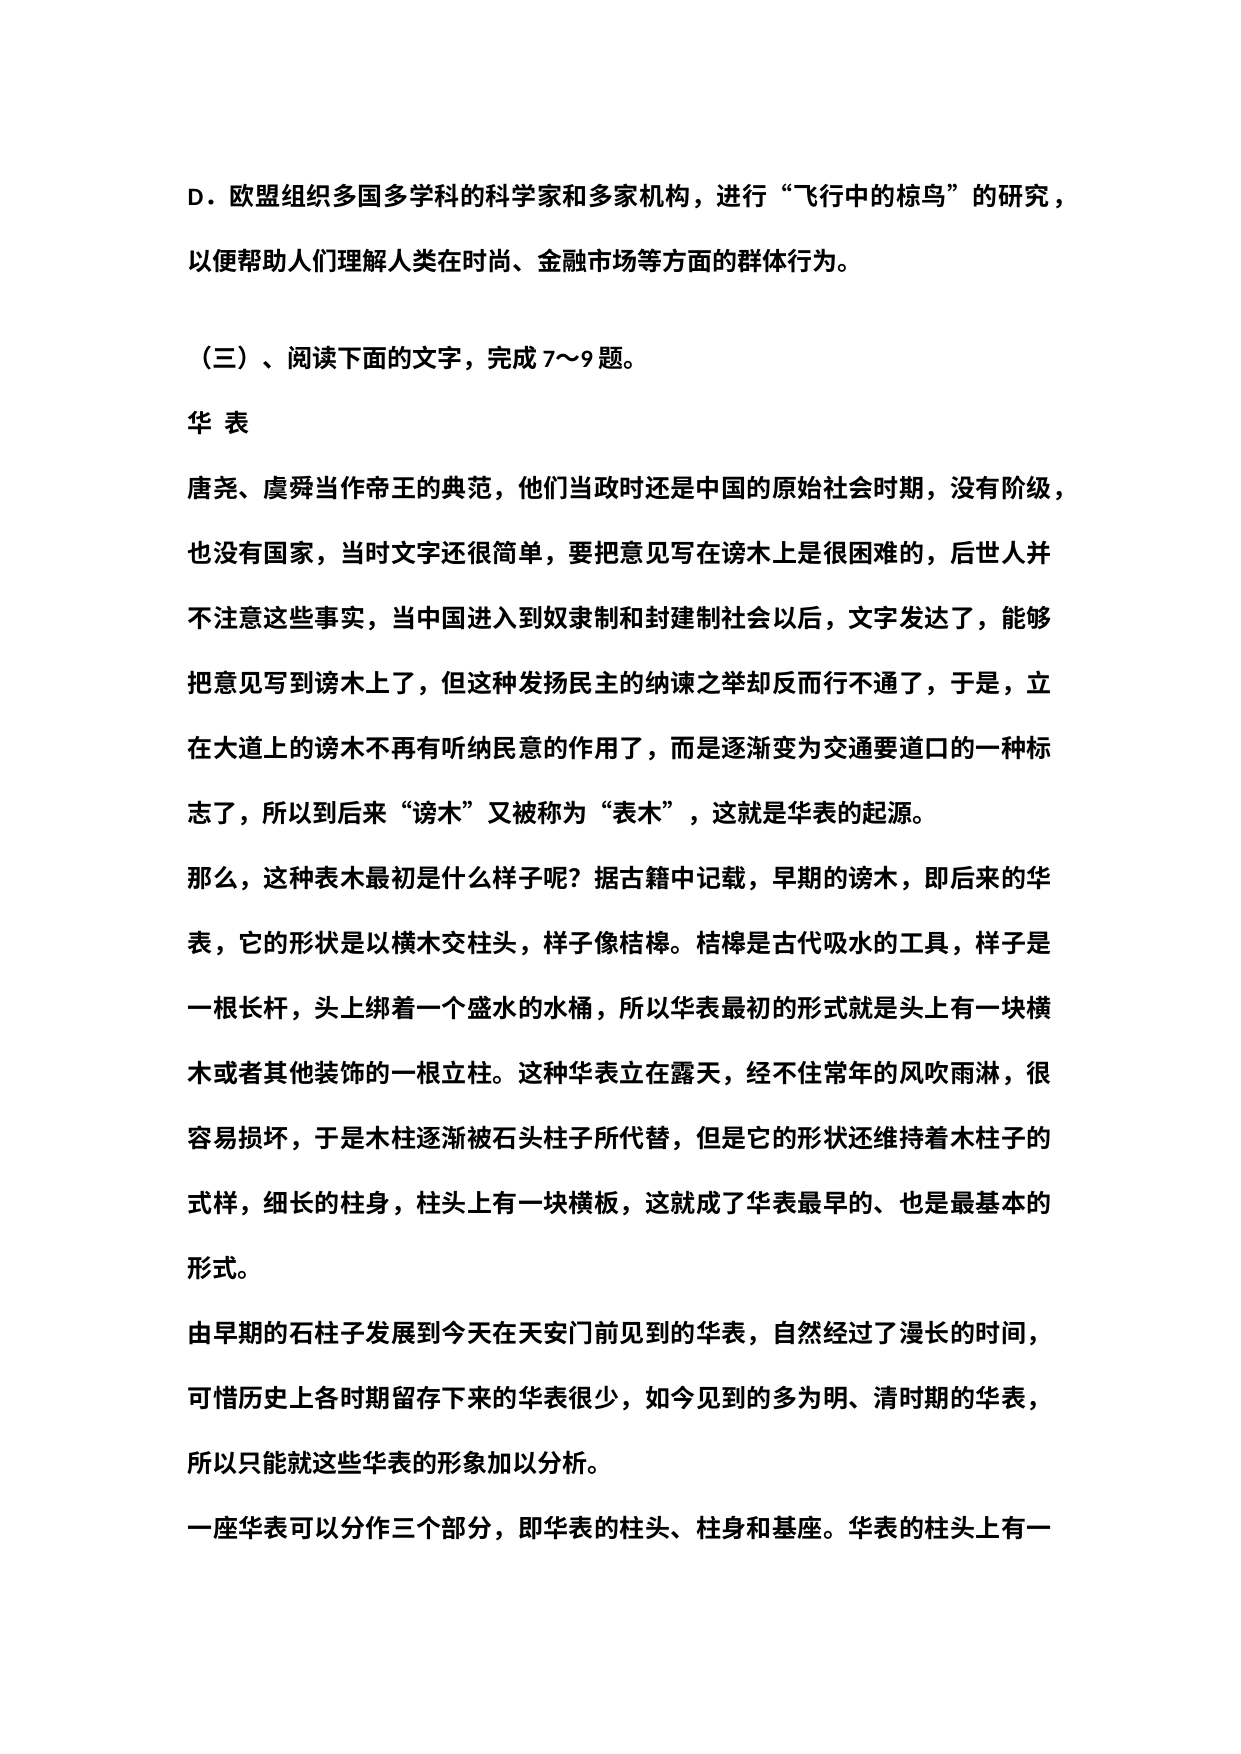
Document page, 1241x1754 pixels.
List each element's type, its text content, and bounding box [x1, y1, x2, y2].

text D．欧盟组织多国多学科的科学家和多家机构，进行“飞行中的椋鸟”的研究，以便帮助人们理解人类在时尚、金融市场等方面的群体行为。 [187, 162, 1053, 292]
text （三）、阅读下面的文字，完成7～9题。 [187, 324, 1053, 389]
text 由早期的石柱子发展到今天在天安门前见到的华表，自然经过了漫长的时间，可惜历史上各时期留存下来的华表很少，如今见到的多为明、清时期的华表，所以只能就这些华表的形象加以分析。 [187, 1299, 1053, 1494]
text 那么，这种表木最初是什么样子呢？据古籍中记载，早期的谤木，即后来的华表，它的形状是以横木交柱头，样子像桔槔。桔槔是古代吸水的工具，样子是一根长杆，头上绑着一个盛水的水桶，所以华表最初的形式就是头上有一块横木或者其他装饰的一根立柱。这种华表立在露天，经不住常年的风吹雨淋，很容易损坏，于是木柱逐渐被石头柱子所代替，但是它的形状还维持着木柱子的式样，细长的柱身，柱头上有一块横板，这就成了华表最早的、也是最基本的形式。 [187, 844, 1053, 1299]
text 唐尧、虞舜当作帝王的典范，他们当政时还是中国的原始社会时期，没有阶级，也没有国家，当时文字还很简单，要把意见写在谤木上是很困难的，后世人并不注意这些事实，当中国进入到奴隶制和封建制社会以后，文字发达了，能够把意见写到谤木上了，但这种发扬民主的纳谏之举却反而行不通了，于是，立在大道上的谤木不再有听纳民意的作用了，而是逐渐变为交通要道口的一种标志了，所以到后来“谤木”又被称为“表木”，这就是华表的起源。 [187, 454, 1053, 844]
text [187, 1494, 1053, 1559]
text 华 表 [187, 389, 1053, 454]
